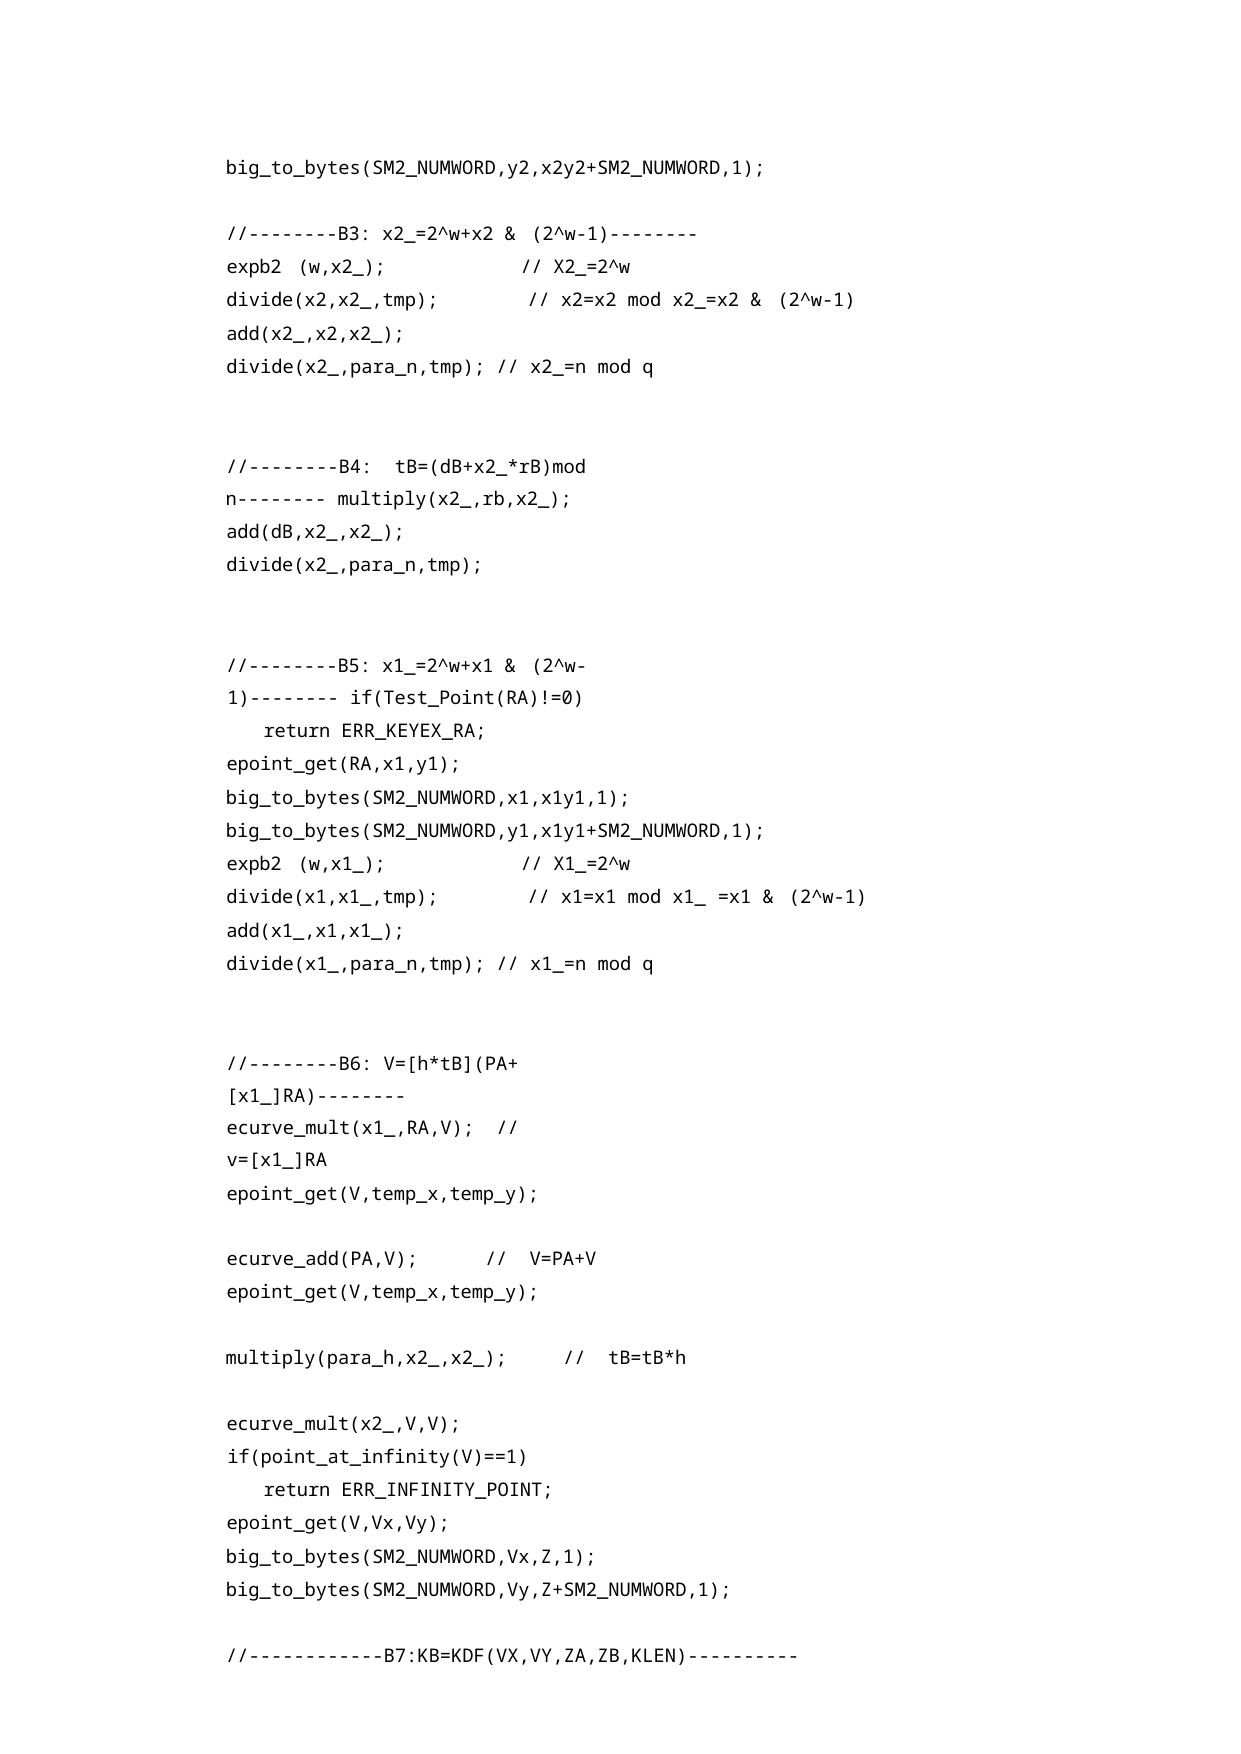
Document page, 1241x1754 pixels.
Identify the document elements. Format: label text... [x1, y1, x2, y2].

text divide(x1_,para_n,tmp); // x1_=n mod q [226, 952, 1054, 975]
text add(dB,x2_,x2_); [226, 521, 1054, 543]
text epoint_get(V,temp_x,temp_y); [226, 1281, 1054, 1303]
text return ERR_KEYEX_RA; [263, 720, 1054, 742]
text epoint_get(V,temp_x,temp_y); [226, 1182, 1054, 1204]
text divide(x2_,para_n,tmp); // x2_=n mod q [226, 355, 1054, 378]
text expb2 (w,x1_); // X1_=2^w [226, 853, 1054, 875]
text ecurve_mult(x2_,V,V); [226, 1412, 1054, 1434]
text //--------B6: V=[h*tB](PA+[x1_]RA)-------- ecurve_mult(x1_,RA,V); // v=[x1_]RA [226, 1050, 619, 1172]
text add(x2_,x2,x2_); [226, 322, 1054, 344]
text expb2 (w,x2_); // X2_=2^w [226, 256, 1054, 278]
text big_to_bytes(SM2_NUMWORD,y2,x2y2+SM2_NUMWORD,1); [226, 157, 1054, 179]
text //------------B7:KB=KDF(VX,VY,ZA,ZB,KLEN)---------- [226, 1644, 1054, 1667]
text //--------B3: x2_=2^w+x2 & (2^w-1)-------- [226, 222, 1054, 245]
text if(point_at_infinity(V)==1) [227, 1445, 1054, 1468]
text big_to_bytes(SM2_NUMWORD,Vx,Z,1); [226, 1545, 1054, 1567]
text add(x1_,x1,x1_); [226, 919, 1054, 942]
text //--------B4: tB=(dB+x2_*rB)mod n-------- multiply(x2_,rb,x2_); [225, 453, 619, 511]
text //--------B5: x1_=2^w+x1 & (2^w-1)-------- if(Test_Point(RA)!=0) [226, 652, 619, 710]
text divide(x2,x2_,tmp); // x2=x2 mod x2_=x2 & (2^w-1) [226, 289, 1054, 311]
text epoint_get(RA,x1,y1); [226, 753, 1054, 775]
text epoint_get(V,Vx,Vy); [226, 1512, 1054, 1534]
text multiply(para_h,x2_,x2_); // tB=tB*h [225, 1346, 1054, 1369]
text big_to_bytes(SM2_NUMWORD,x1,x1y1,1); [226, 786, 1054, 808]
text divide(x1,x1_,tmp); // x1=x1 mod x1_ =x1 & (2^w-1) [226, 886, 1054, 908]
text ecurve_add(PA,V); // V=PA+V [226, 1248, 1054, 1270]
text big_to_bytes(SM2_NUMWORD,y1,x1y1+SM2_NUMWORD,1); [226, 819, 1054, 842]
text divide(x2_,para_n,tmp); [226, 554, 1054, 576]
text return ERR_INFINITY_POINT; [263, 1479, 1054, 1501]
text big_to_bytes(SM2_NUMWORD,Vy,Z+SM2_NUMWORD,1); [226, 1578, 1054, 1601]
